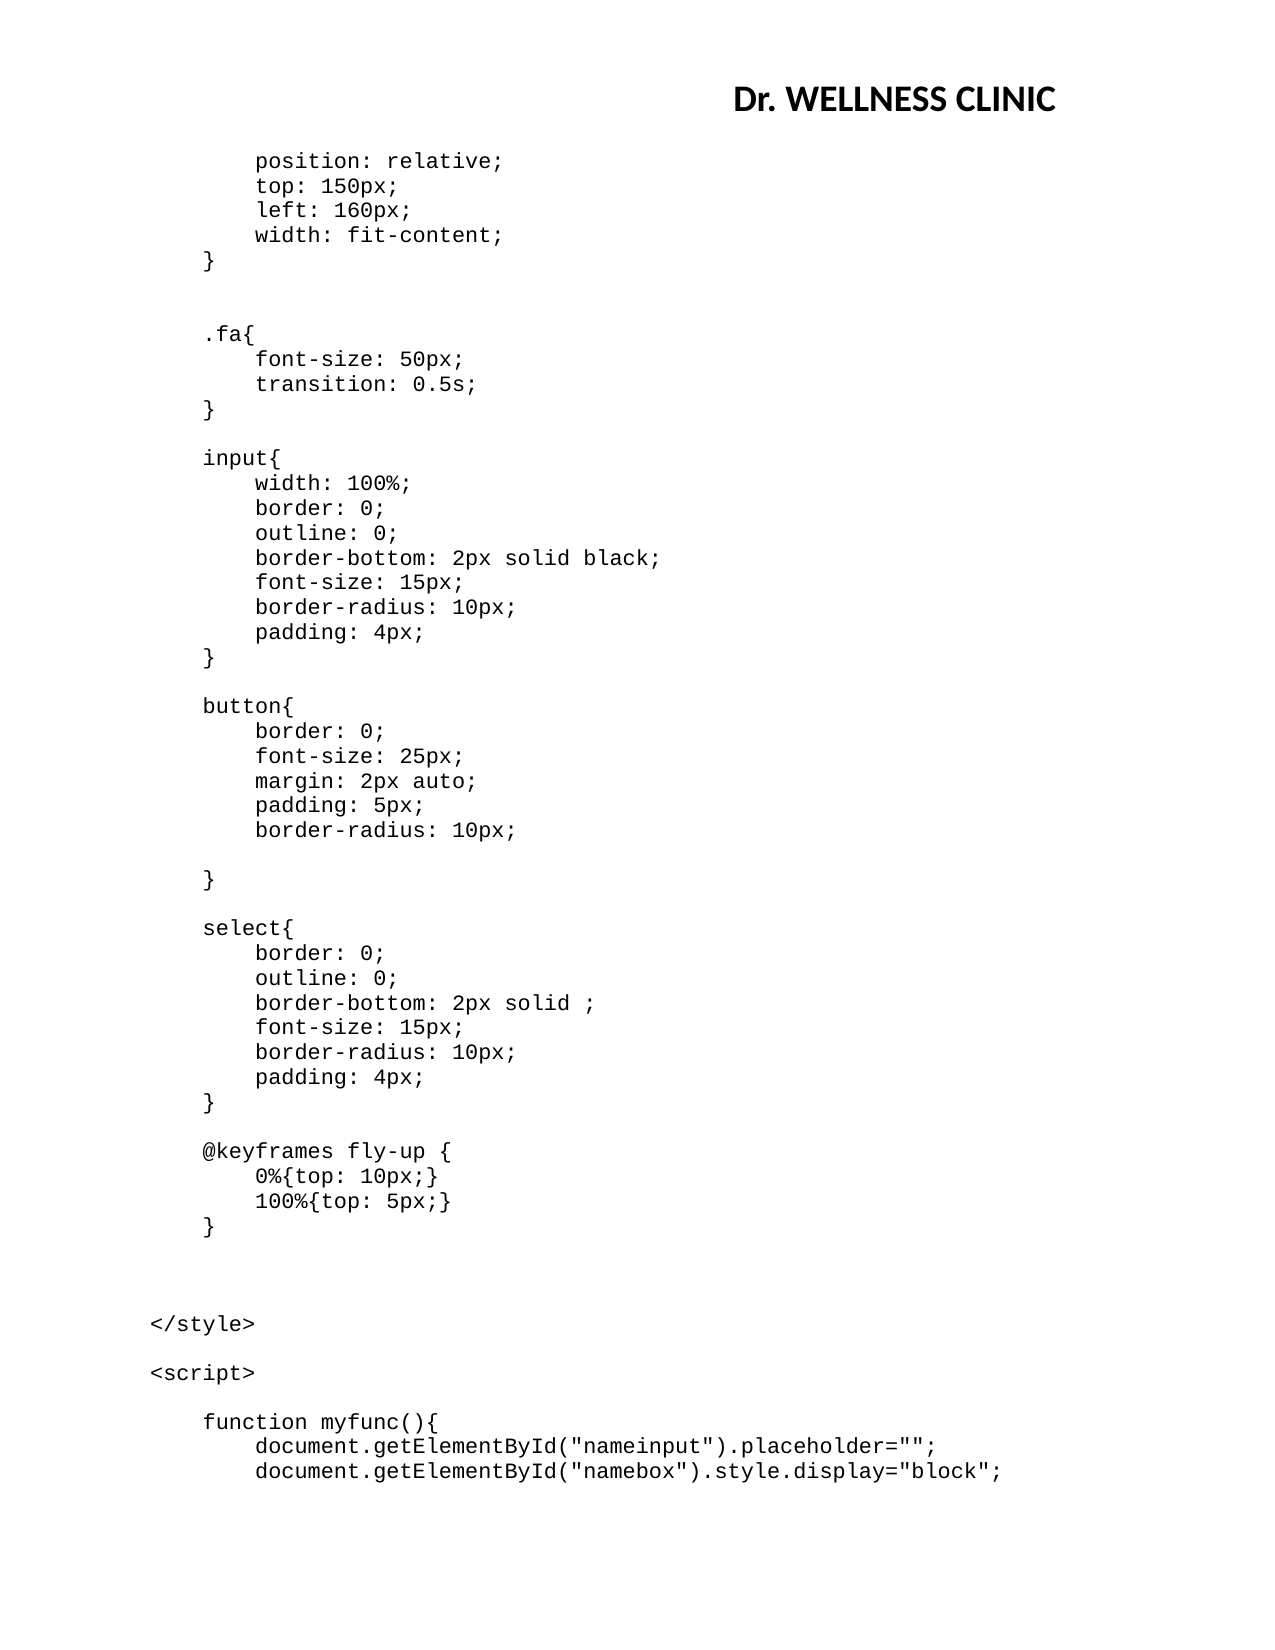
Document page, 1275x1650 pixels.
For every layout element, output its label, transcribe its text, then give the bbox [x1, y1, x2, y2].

text padding: 5px; [150, 794, 1125, 819]
text } [150, 1215, 1125, 1240]
text </style> [150, 1313, 1125, 1338]
text left: 160px; [150, 199, 1125, 224]
text <script> [150, 1362, 1125, 1387]
text @keyframes fly-up { [150, 1141, 1125, 1165]
text width: fit-content; [150, 224, 1125, 249]
text select{ [150, 917, 1125, 942]
text margin: 2px auto; [150, 770, 1125, 794]
text position: relative; [150, 150, 1125, 175]
text document.getElementById("nameinput").placeholder=""; [150, 1436, 1125, 1461]
text font-size: 15px; [150, 1017, 1125, 1041]
text border-bottom: 2px solid ; [150, 992, 1125, 1017]
text } [150, 249, 1125, 274]
text font-size: 15px; [150, 571, 1125, 596]
text } [150, 868, 1125, 893]
text input{ [150, 447, 1125, 472]
text border: 0; [150, 720, 1125, 745]
text top: 150px; [150, 175, 1125, 199]
text font-size: 50px; [150, 348, 1125, 373]
text border-radius: 10px; [150, 819, 1125, 844]
text border-radius: 10px; [150, 1041, 1125, 1066]
text font-size: 25px; [150, 745, 1125, 770]
text outline: 0; [150, 967, 1125, 992]
text button{ [150, 695, 1125, 720]
text padding: 4px; [150, 1066, 1125, 1091]
text 0%{top: 10px;} [150, 1165, 1125, 1190]
text border: 0; [150, 497, 1125, 522]
text .fa{ [150, 323, 1125, 348]
text border: 0; [150, 942, 1125, 967]
text width: 100%; [150, 472, 1125, 497]
text border-radius: 10px; [150, 596, 1125, 621]
text 100%{top: 5px;} [150, 1190, 1125, 1215]
text function myfunc(){ [150, 1411, 1125, 1436]
text outline: 0; [150, 522, 1125, 547]
text } [150, 1091, 1125, 1116]
text document.getElementById("namebox").style.display="block"; [150, 1461, 1125, 1485]
text } [150, 646, 1125, 671]
text border-bottom: 2px solid black; [150, 547, 1125, 571]
text padding: 4px; [150, 621, 1125, 646]
text } [150, 398, 1125, 423]
text transition: 0.5s; [150, 373, 1125, 398]
